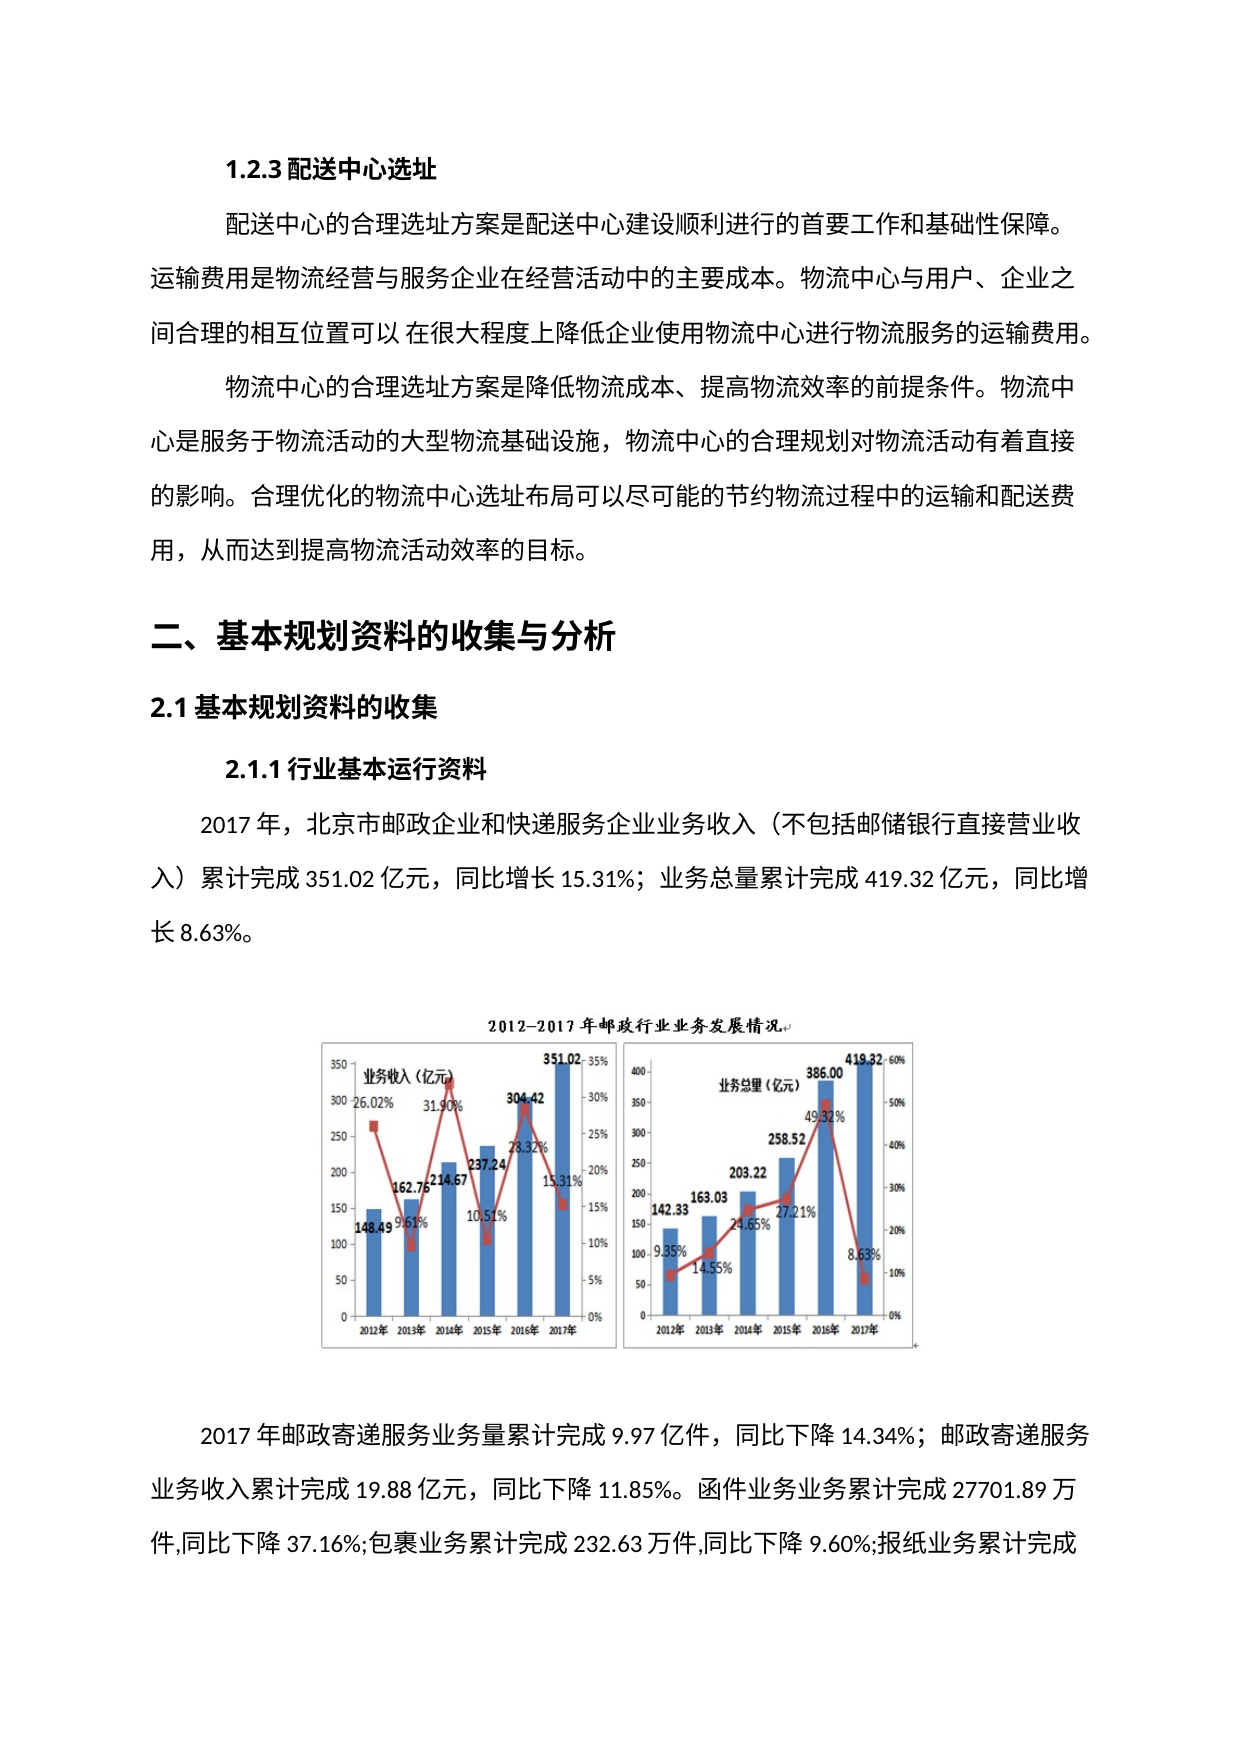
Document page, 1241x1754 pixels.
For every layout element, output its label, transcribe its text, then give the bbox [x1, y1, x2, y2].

picture [317, 1012, 923, 1355]
text 物流中心的合理选址方案是降低物流成本、提高物流效率的前提条件。物流中心是服务于物流活动的大型物流基础设施，物流中心的合理规划对物流活动有着直接的影响。合理优化的物流中心选址布局可以尽可能的节约物流过程中的运输和配送费用，从而达到提高物流活动效率的目标。 [150, 367, 1090, 567]
subtitle 二、基本规划资料的收集与分析 [150, 610, 1090, 658]
subtitle 2.1基本规划资料的收集 [150, 686, 1090, 726]
text 2017年，北京市邮政企业和快递服务企业业务收入（不包括邮储银行直接营业收入）累计完成351.02亿元，同比增长15.31%；业务总量累计完成419.32亿元，同比增长8.63%。 [150, 804, 1090, 949]
subtitle 2.1.1行业基本运行资料 [150, 750, 1090, 786]
subtitle 1.2.3配送中心选址 [150, 150, 1090, 186]
text 配送中心的合理选址方案是配送中心建设顺利进行的首要工作和基础性保障。运输费用是物流经营与服务企业在经营活动中的主要成本。物流中心与用户、企业之间合理的相互位置可以 在很大程度上降低企业使用物流中心进行物流服务的运输费用。 [150, 204, 1090, 349]
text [150, 1415, 1090, 1560]
